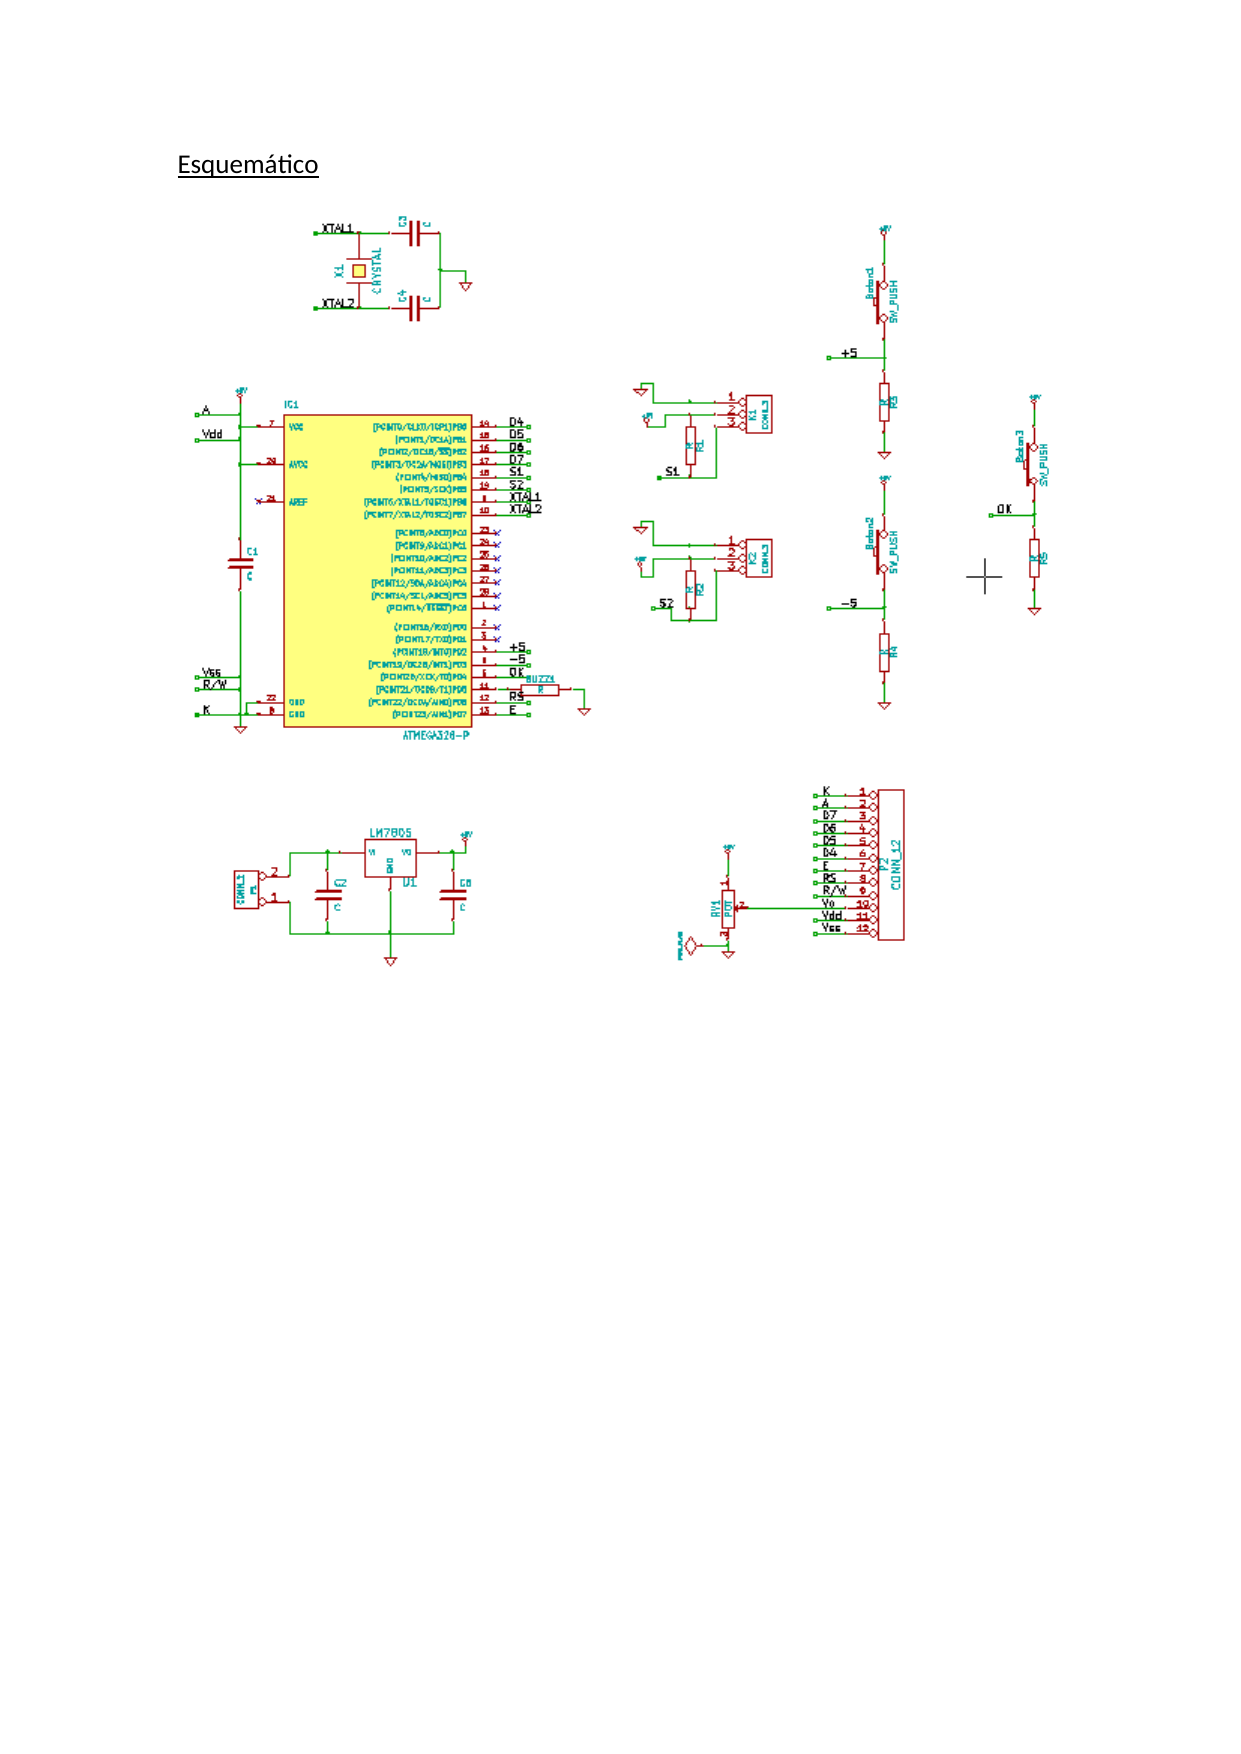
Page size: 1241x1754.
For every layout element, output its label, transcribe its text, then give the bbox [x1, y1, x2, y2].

text Esquemático [177, 148, 1063, 181]
picture [177, 206, 1063, 977]
